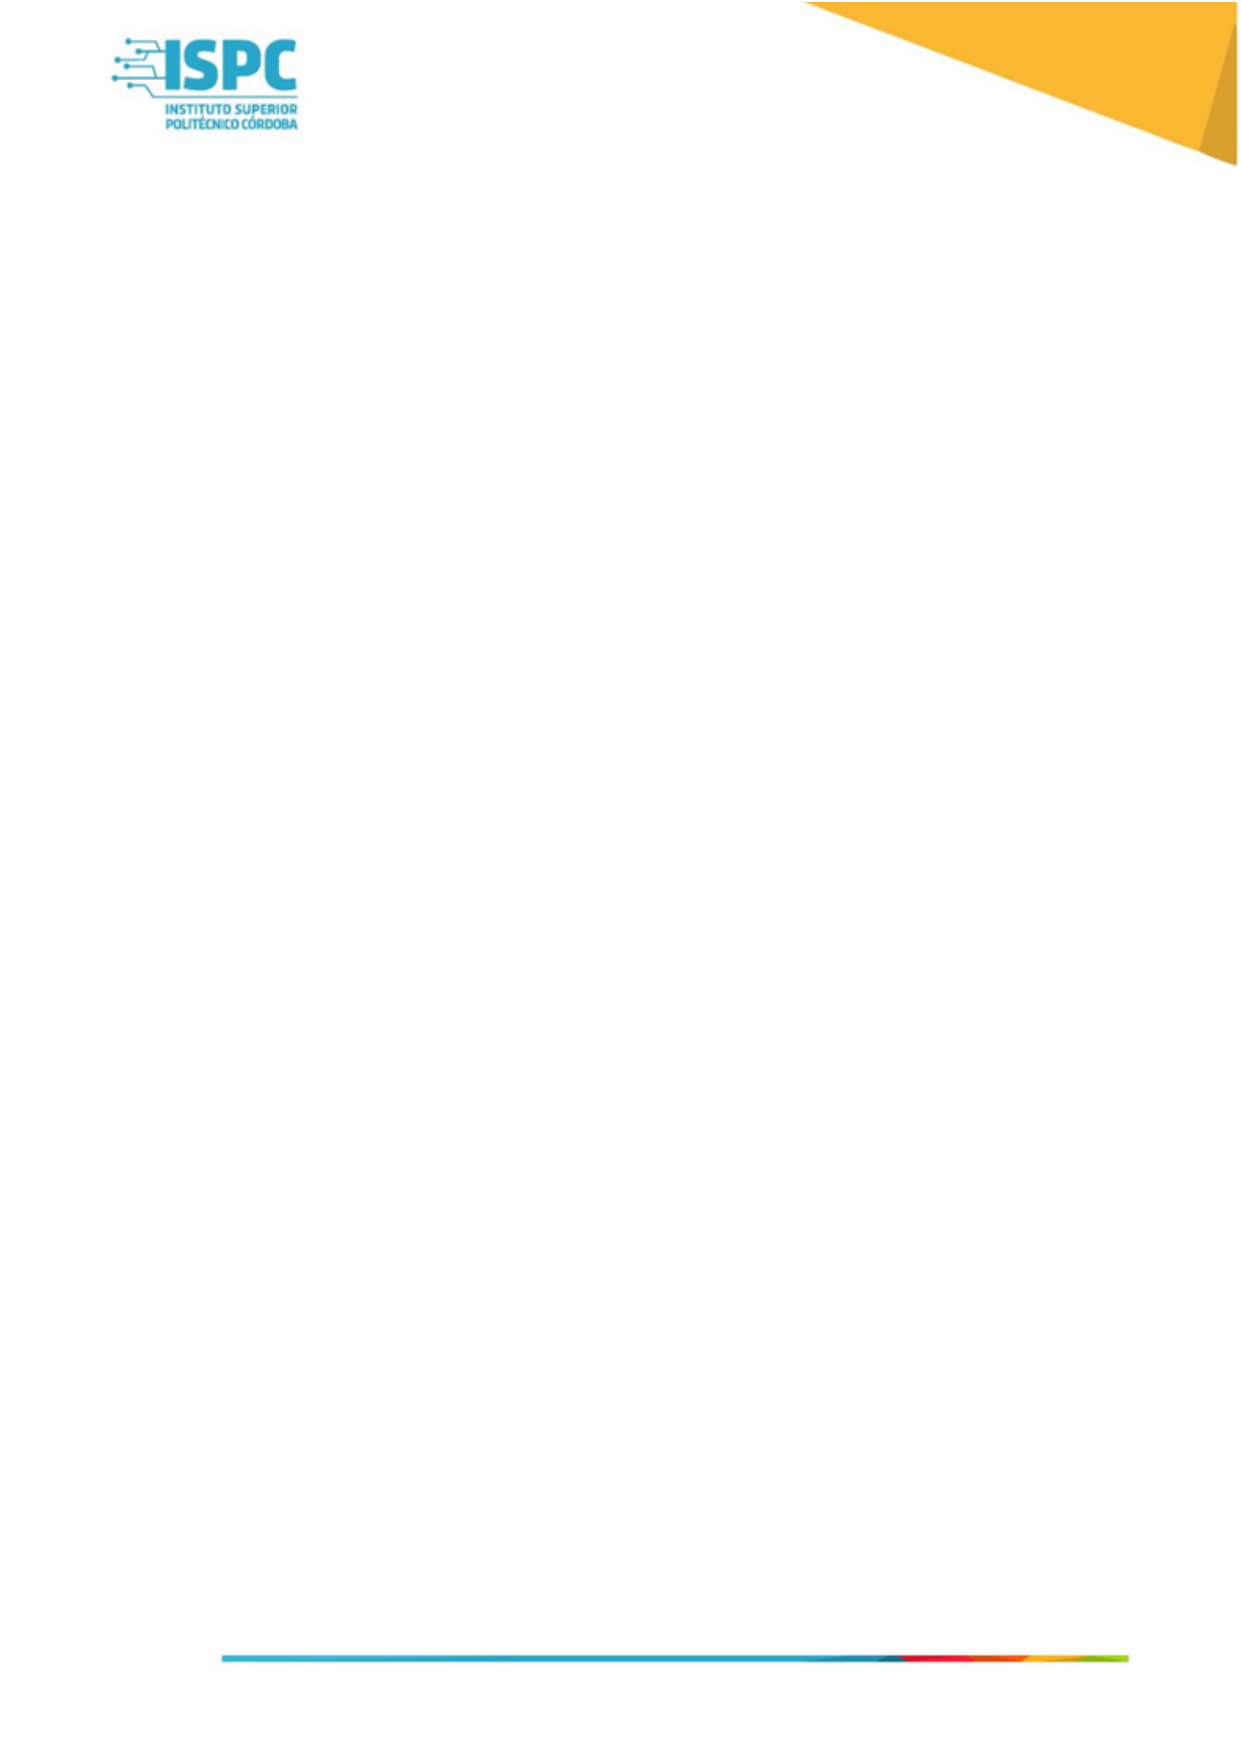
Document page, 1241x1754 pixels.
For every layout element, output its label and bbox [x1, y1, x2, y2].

picture [79, 0, 392, 170]
picture [750, 2, 1240, 167]
picture [211, 1642, 1152, 1677]
